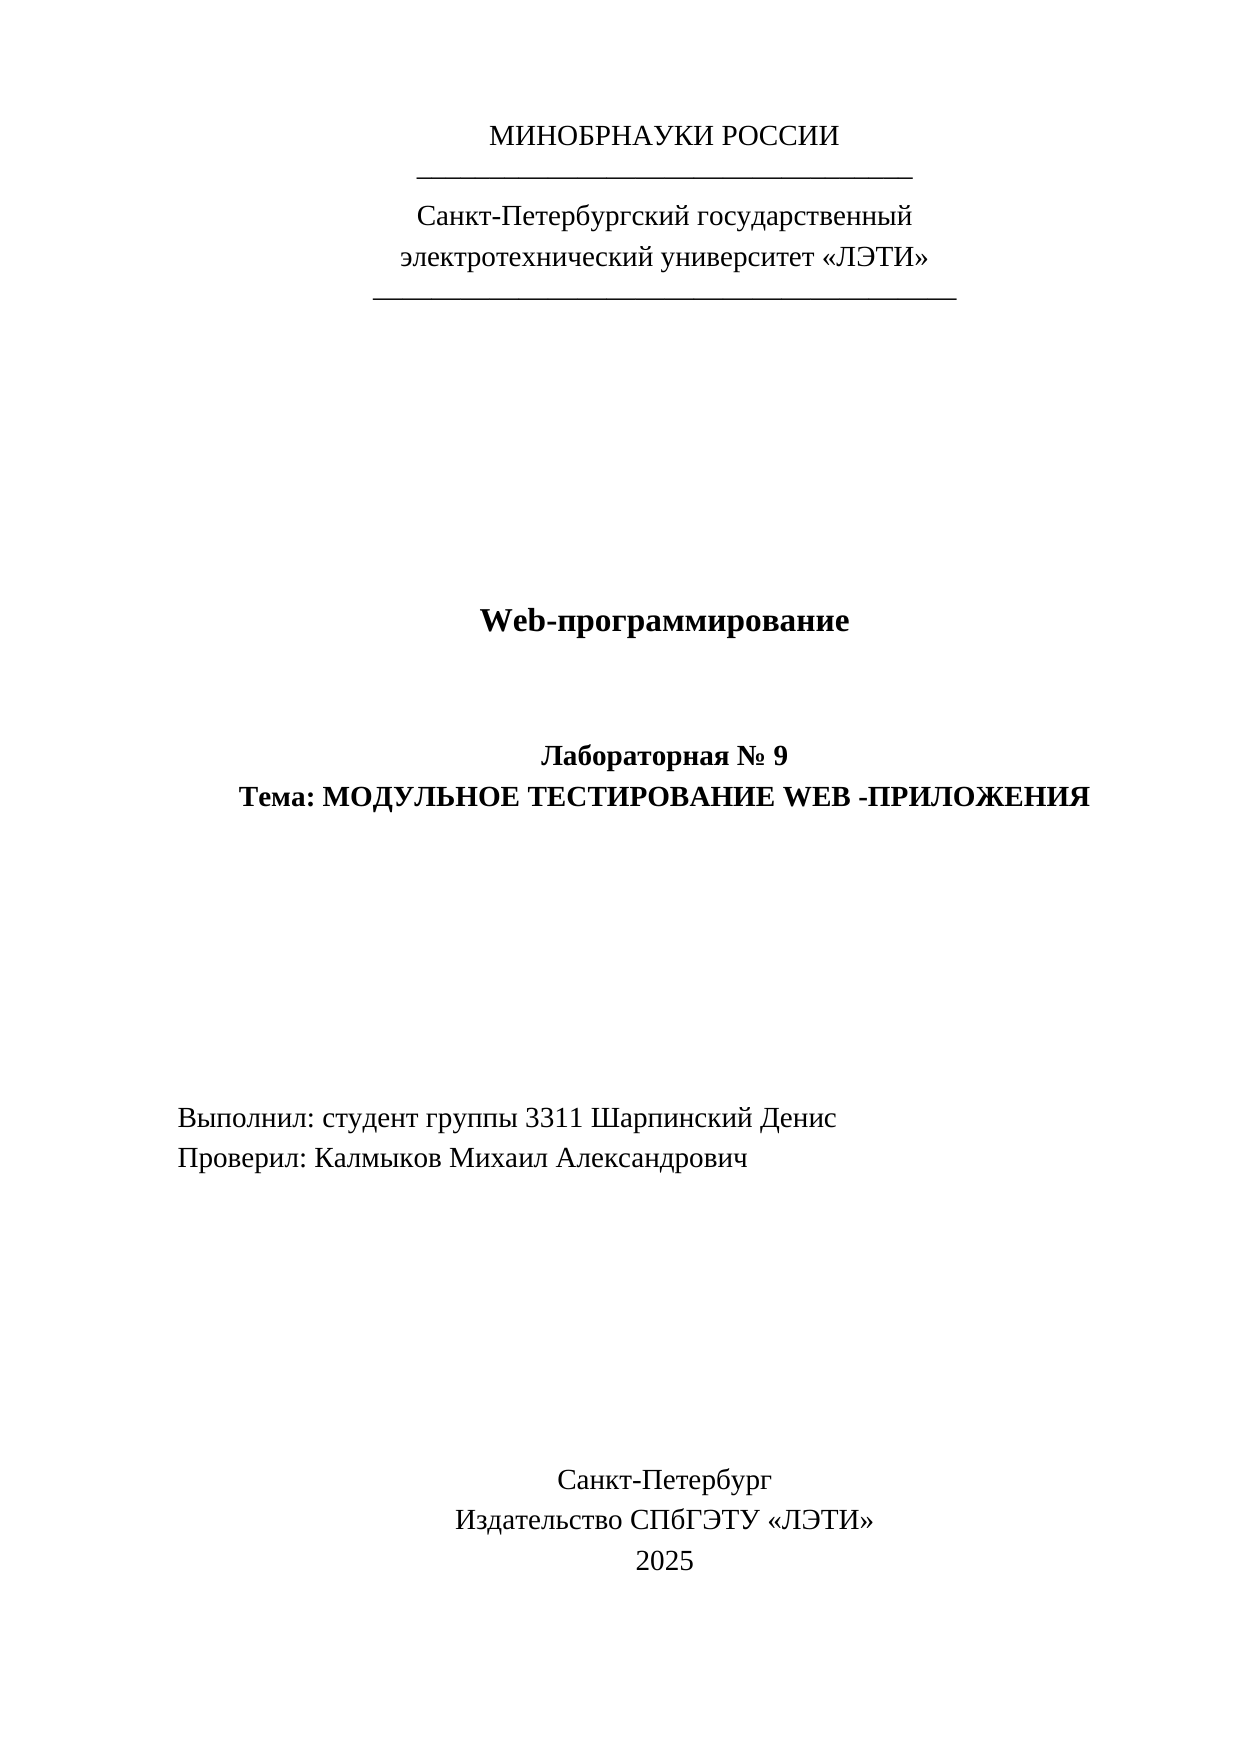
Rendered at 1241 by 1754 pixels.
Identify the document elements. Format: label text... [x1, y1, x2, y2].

text МИНОБРНАУКИ РОССИИ [177, 118, 1152, 152]
text –––––––——————————––––––– [177, 158, 1152, 192]
text Проверил: Калмыков Михаил Александрович [177, 1141, 1152, 1174]
text Выполнил: студент группы 3311 Шарпинский Денис [177, 1100, 1152, 1134]
text Санкт-Петербургский государственный электротехнический университет «ЛЭТИ» [177, 198, 1152, 272]
text Web-программирование [177, 601, 1152, 639]
text 2025 [177, 1543, 1152, 1576]
text Лабораторная № 9 [177, 738, 1152, 772]
text Санкт-Петербург [177, 1462, 1152, 1496]
text ———————————————————— [177, 279, 1152, 312]
text Тема: МОДУЛЬНОЕ ТЕСТИРОВАНИЕ WEB -ПРИЛОЖЕНИЯ [177, 779, 1152, 812]
text Издательство СПбГЭТУ «ЛЭТИ» [177, 1502, 1152, 1536]
